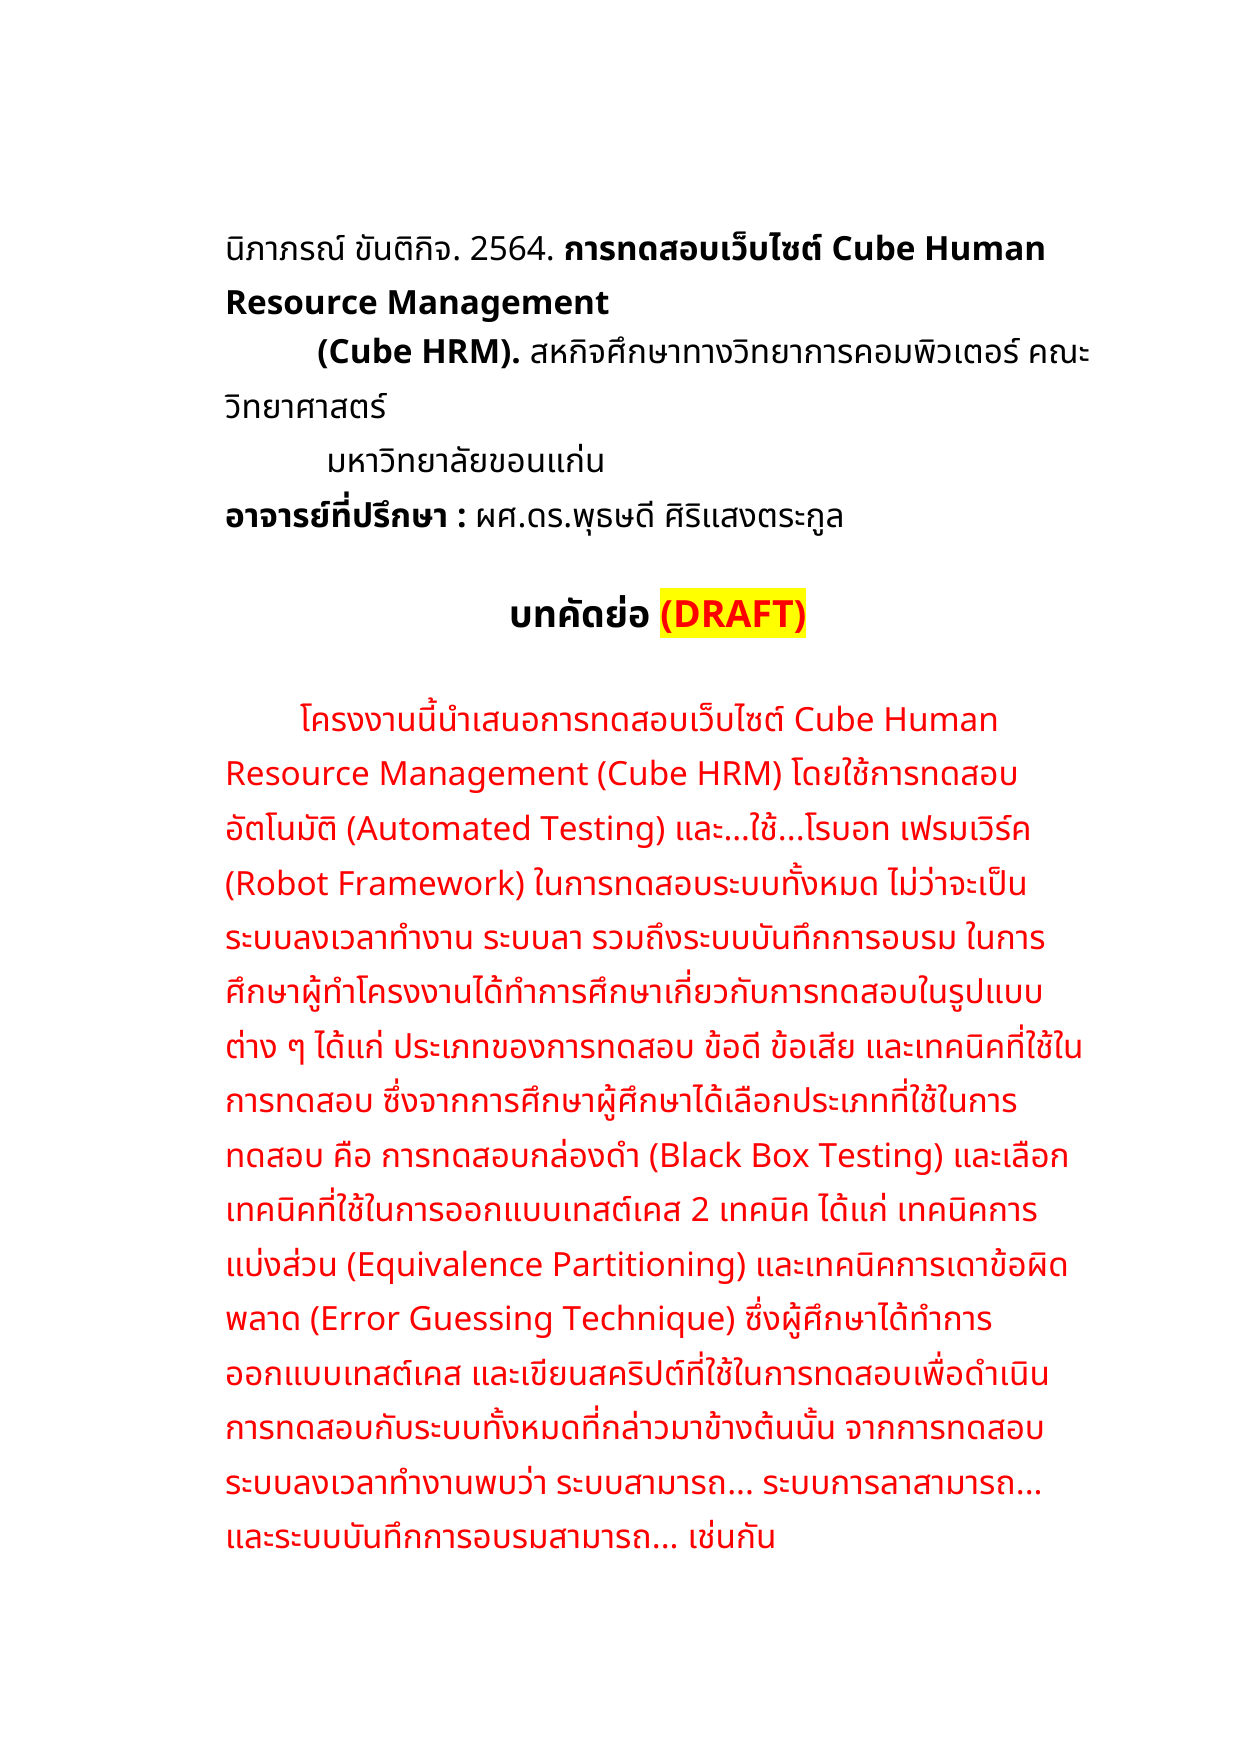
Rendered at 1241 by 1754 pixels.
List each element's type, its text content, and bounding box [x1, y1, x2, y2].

text นิภาภรณ์ ขันติกิจ. 2564. การทดสอบเว็บไซต์ Cube Human Resource Management [225, 225, 1090, 324]
text (Cube HRM). สหกิจศึกษาทางวิทยาการคอมพิวเตอร์ คณะวิทยาศาสตร์ [225, 328, 1090, 433]
text มหาวิทยาลัยขอนแก่น [225, 437, 1090, 487]
subtitle บทคัดย่อ (DRAFT) [225, 587, 1090, 696]
text โครงงานนี้นำเสนอการทดสอบเว็บไซต์ Cube Human Resource Management (Cube HRM) โดยใช้การทดสอบอัตโนมัติ (Automated Testing) และ…ใช้...โรบอท เฟรมเวิร์ค (Robot Framework) ในการทดสอบระบบทั้งหมด ไม่ว่าจะเป็นระบบลงเวลาทำงาน ระบบลา รวมถึงระบบบันทึกการอบรม ในการศึกษาผู้ทำโครงงานได้ทำการศึกษาเกี่ยวกับการทดสอบในรูปแบบต่าง ๆ ได้แก่ ประเภทของการทดสอบ ข้อดี ข้อเสีย และเทคนิคที่ใช้ในการทดสอบ ซึ่งจากการศึกษาผู้ศึกษาได้เลือกประเภทที่ใช้ในการทดสอบ คือ การทดสอบกล่องดำ (Black Box Testing) และเลือกเทคนิคที่ใช้ในการออกแบบเทสต์เคส 2 เทคนิค ได้แก่ เทคนิคการแบ่งส่วน (Equivalence Partitioning) และเทคนิคการเดาข้อผิดพลาด (Error Guessing Technique) ซึ่งผู้ศึกษาได้ทำการออกแบบเทสต์เคส และเขียนสคริปต์ที่ใช้ในการทดสอบเพื่อดำเนินการทดสอบกับระบบทั้งหมดที่กล่าวมาข้างต้นนั้น จากการทดสอบระบบลงเวลาทำงานพบว่า ระบบสามารถ... ระบบการลาสามารถ... และระบบบันทึกการอบรมสามารถ... เช่นกัน [225, 696, 1090, 1564]
text อาจารย์ที่ปรึกษา : ผศ.ดร.พุธษดี ศิริแสงตระกูล [225, 491, 1090, 587]
